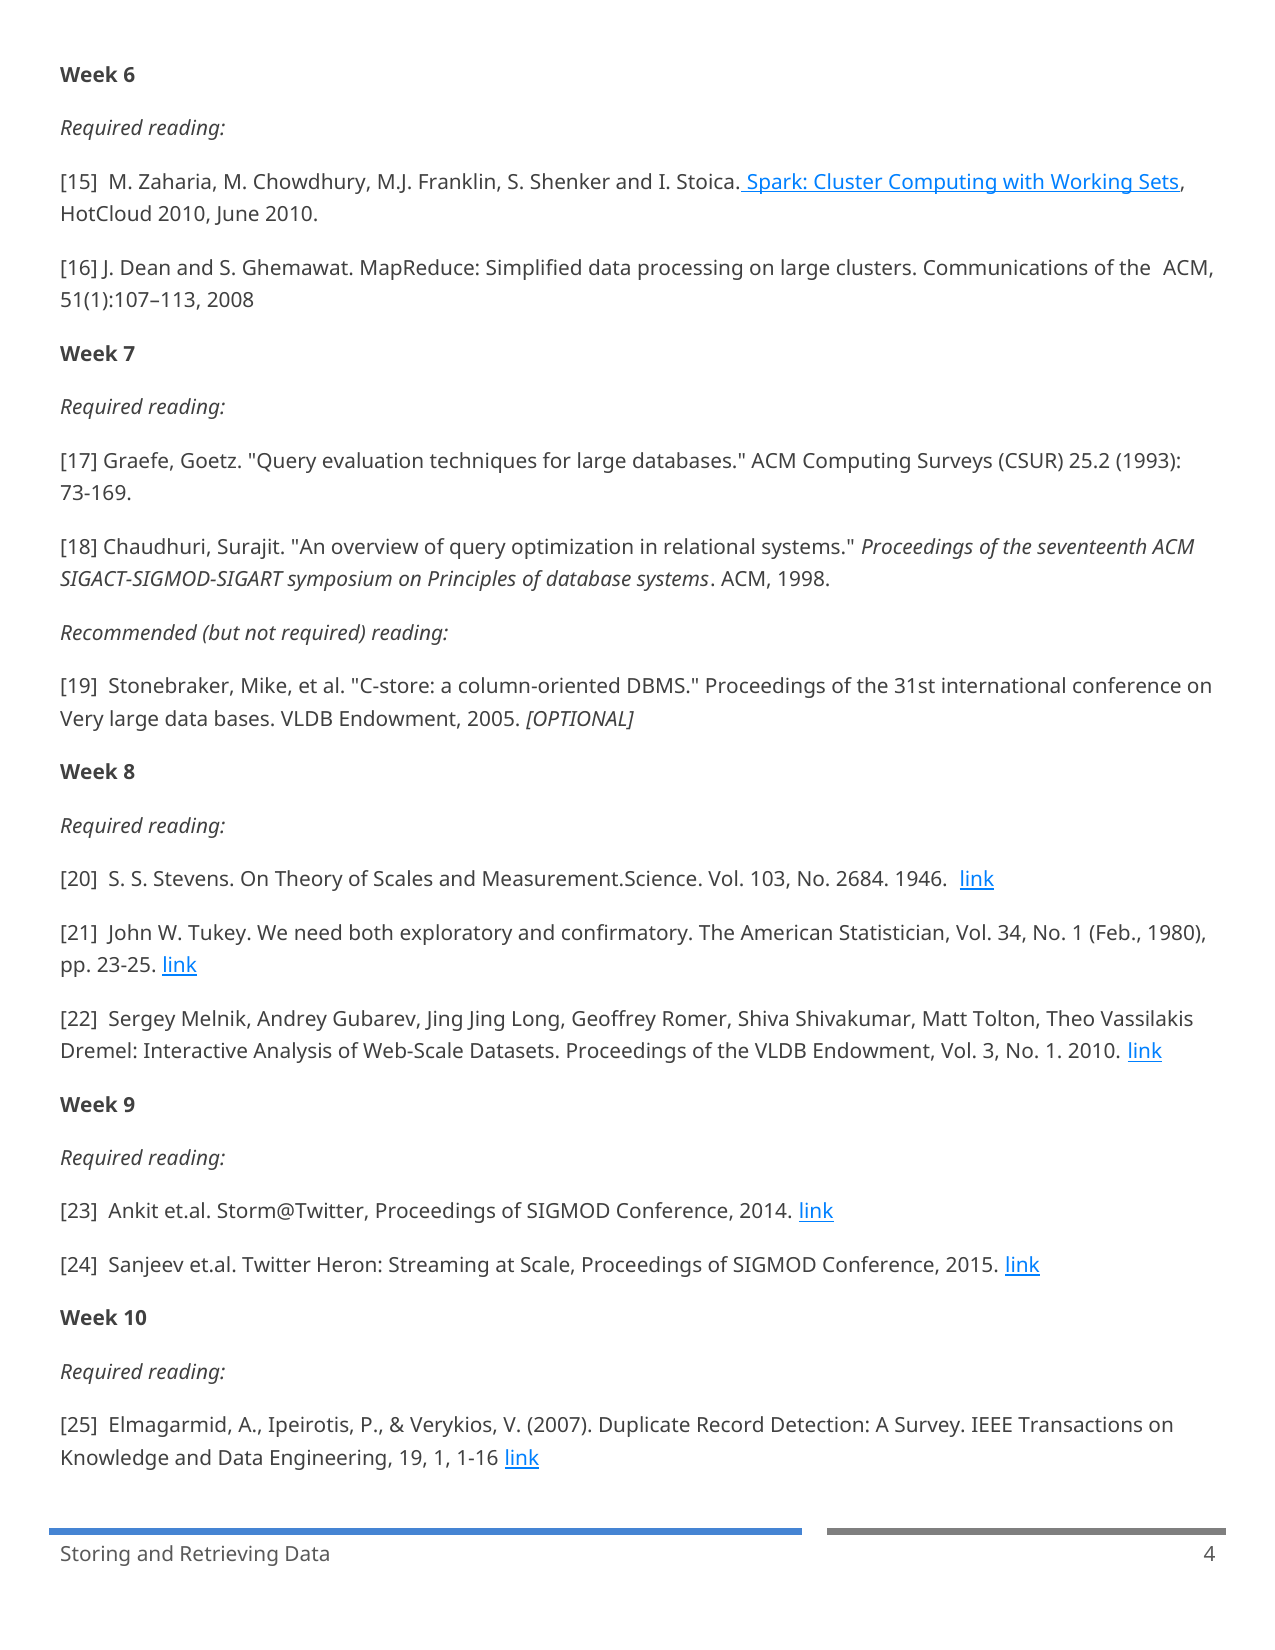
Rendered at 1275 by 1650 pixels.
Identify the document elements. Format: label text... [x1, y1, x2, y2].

text Week 9 [60, 1090, 1215, 1118]
text [22] Sergey Melnik, Andrey Gubarev, Jing Jing Long, Geoffrey Romer, Shiva Shivakumar, Matt Tolton, Theo Vassilakis Dremel: Interactive Analysis of Web-Scale Datasets. Proceedings of the VLDB Endowment, Vol. 3, No. 1. 2010. link [60, 1004, 1215, 1065]
text Required reading: [60, 392, 1215, 421]
text Week 10 [60, 1303, 1215, 1332]
text [16] J. Dean and S. Ghemawat. MapReduce: Simplified data processing on large clusters. Communications of the ACM, 51(1):107–113, 2008 [60, 253, 1215, 314]
text Required reading: [60, 1143, 1215, 1172]
text Required reading: [60, 1357, 1215, 1385]
text [17] Graefe, Goetz. "Query evaluation techniques for large databases." ACM Computing Surveys (CSUR) 25.2 (1993): 73-169. [60, 446, 1215, 507]
text Required reading: [60, 811, 1215, 839]
text [20] S. S. Stevens. On Theory of Scales and Measurement.Science. Vol. 103, No. 2684. 1946. link [60, 864, 1215, 893]
text [23] Ankit et.al. Storm@Twitter, Proceedings of SIGMOD Conference, 2014. link [60, 1197, 1215, 1225]
text [18] Chaudhuri, Surajit. "An overview of query optimization in relational systems." Proceedings of the seventeenth ACM SIGACT-SIGMOD-SIGART symposium on Principles of database systems. ACM, 1998. [60, 532, 1215, 593]
text Week 7 [60, 339, 1215, 367]
text Week 6 [60, 60, 1215, 88]
text Week 8 [60, 757, 1215, 786]
text [25] Elmagarmid, A., Ipeirotis, P., & Verykios, V. (2007). Duplicate Record Detection: A Survey. IEEE Transactions on Knowledge and Data Engineering, 19, 1, 1-16 link [60, 1410, 1215, 1471]
text Recommended (but not required) reading: [60, 618, 1215, 646]
text [19] Stonebraker, Mike, et al. "C-store: a column-oriented DBMS." Proceedings of the 31st international conference on Very large data bases. VLDB Endowment, 2005. [OPTIONAL] [60, 671, 1215, 732]
text Required reading: [60, 113, 1215, 142]
text [21] John W. Tukey. We need both exploratory and confirmatory. The American Statistician, Vol. 34, No. 1 (Feb., 1980), pp. 23-25. link [60, 918, 1215, 979]
text [15] M. Zaharia, M. Chowdhury, M.J. Franklin, S. Shenker and I. Stoica. Spark: Cluster Computing with Working Sets, HotCloud 2010, June 2010. [60, 167, 1215, 228]
text [24] Sanjeev et.al. Twitter Heron: Streaming at Scale, Proceedings of SIGMOD Conference, 2015. link [60, 1250, 1215, 1278]
